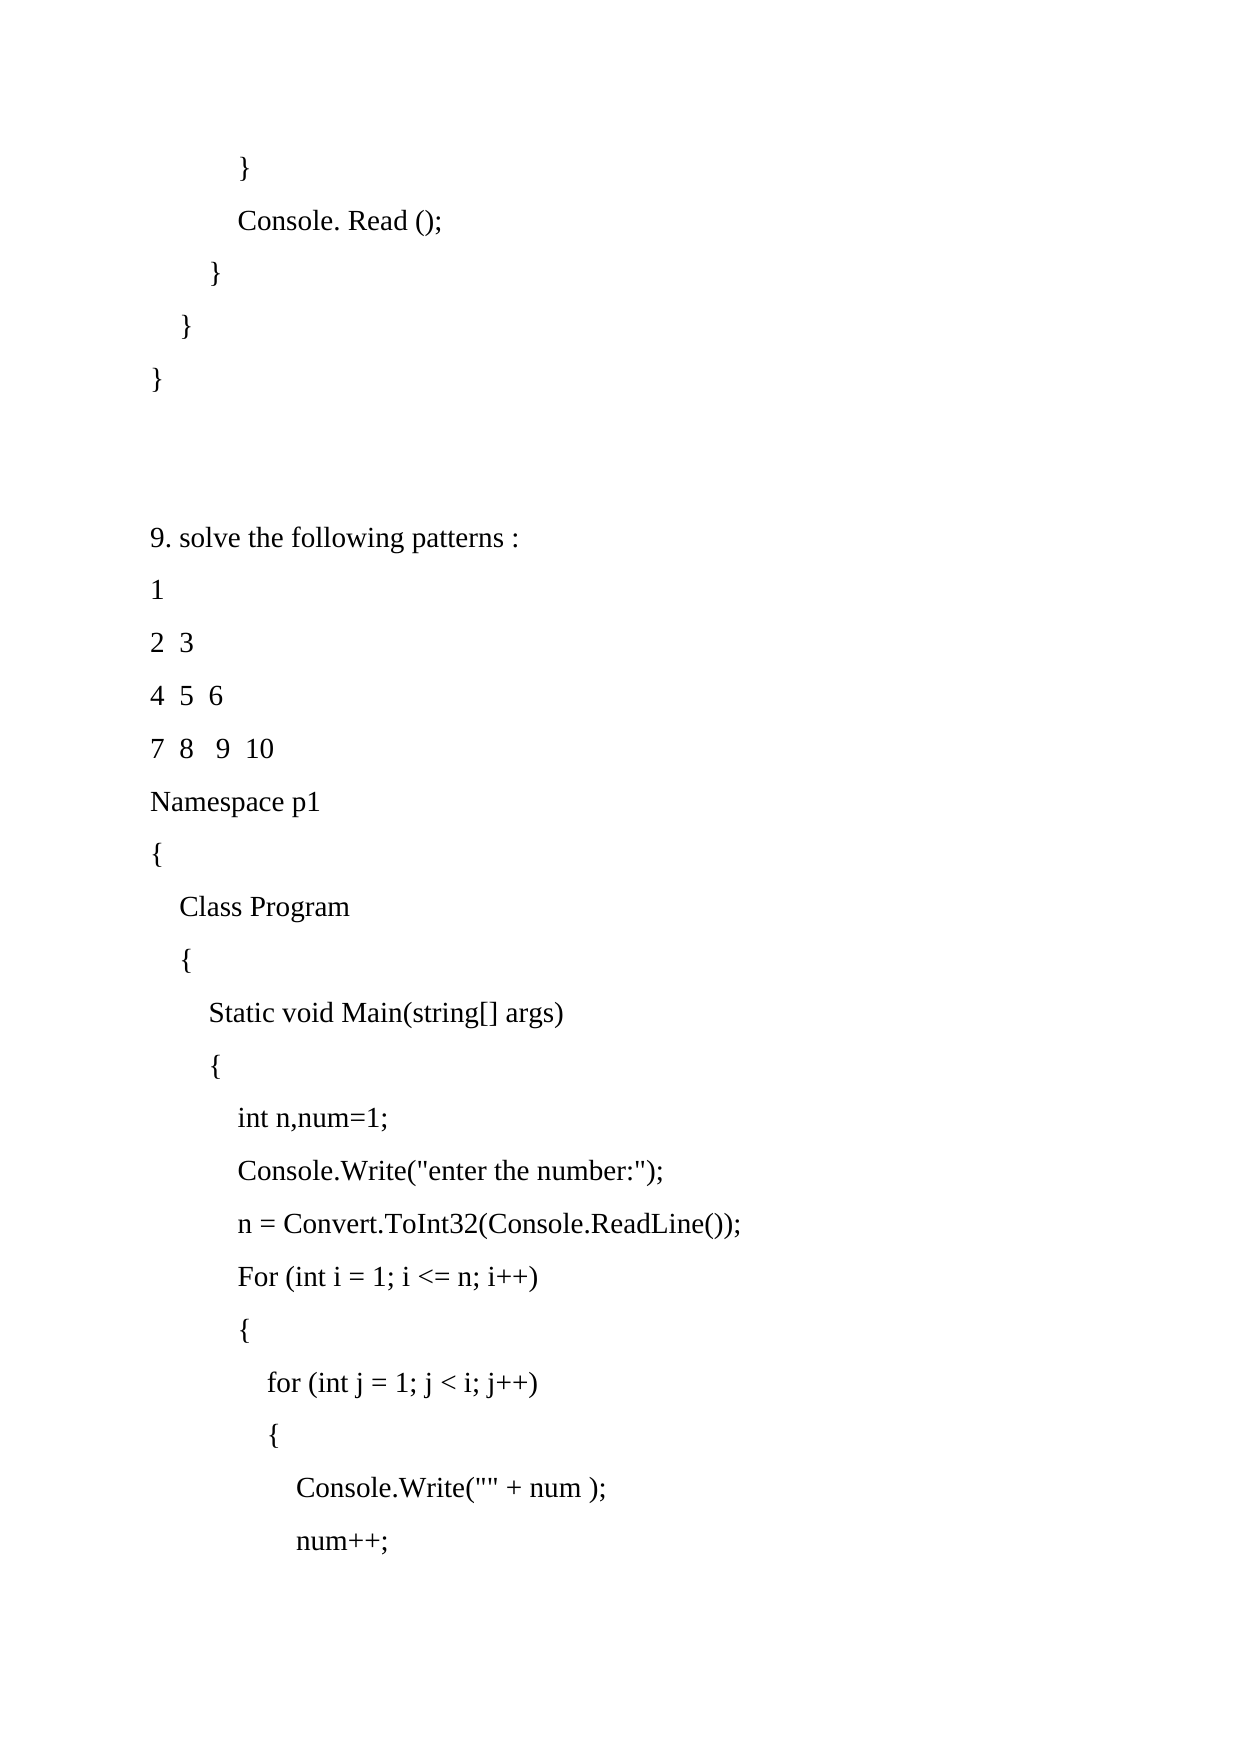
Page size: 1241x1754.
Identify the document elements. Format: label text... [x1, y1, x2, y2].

text } [150, 256, 1090, 289]
text { [150, 837, 1090, 870]
text } [150, 361, 1090, 395]
text num++; [150, 1523, 1090, 1557]
text int n,num=1; [150, 1101, 1090, 1134]
text { [150, 1417, 1090, 1451]
text Namespace p1 [150, 784, 1090, 817]
text For (int i = 1; i <= n; i++) [150, 1259, 1090, 1293]
text for (int j = 1; j < i; j++) [150, 1365, 1090, 1398]
text 7 8 9 10 [150, 731, 1090, 764]
text } [150, 308, 1090, 342]
text 1 [150, 572, 1090, 606]
text Console.Write("enter the number:"); [150, 1153, 1090, 1187]
text Static void Main(string[] args) [150, 995, 1090, 1028]
text Console.Write("" + num ); [150, 1470, 1090, 1504]
text { [150, 1048, 1090, 1081]
text 2 3 [150, 625, 1090, 659]
text { [150, 1312, 1090, 1345]
text n = Convert.ToInt32(Console.ReadLine()); [150, 1206, 1090, 1240]
text { [150, 942, 1090, 976]
text 9. solve the following patterns : [150, 520, 1090, 553]
text 4 5 6 [150, 678, 1090, 712]
text Class Program [150, 889, 1090, 923]
text Console. Read (); [150, 203, 1090, 236]
text } [150, 150, 1090, 183]
